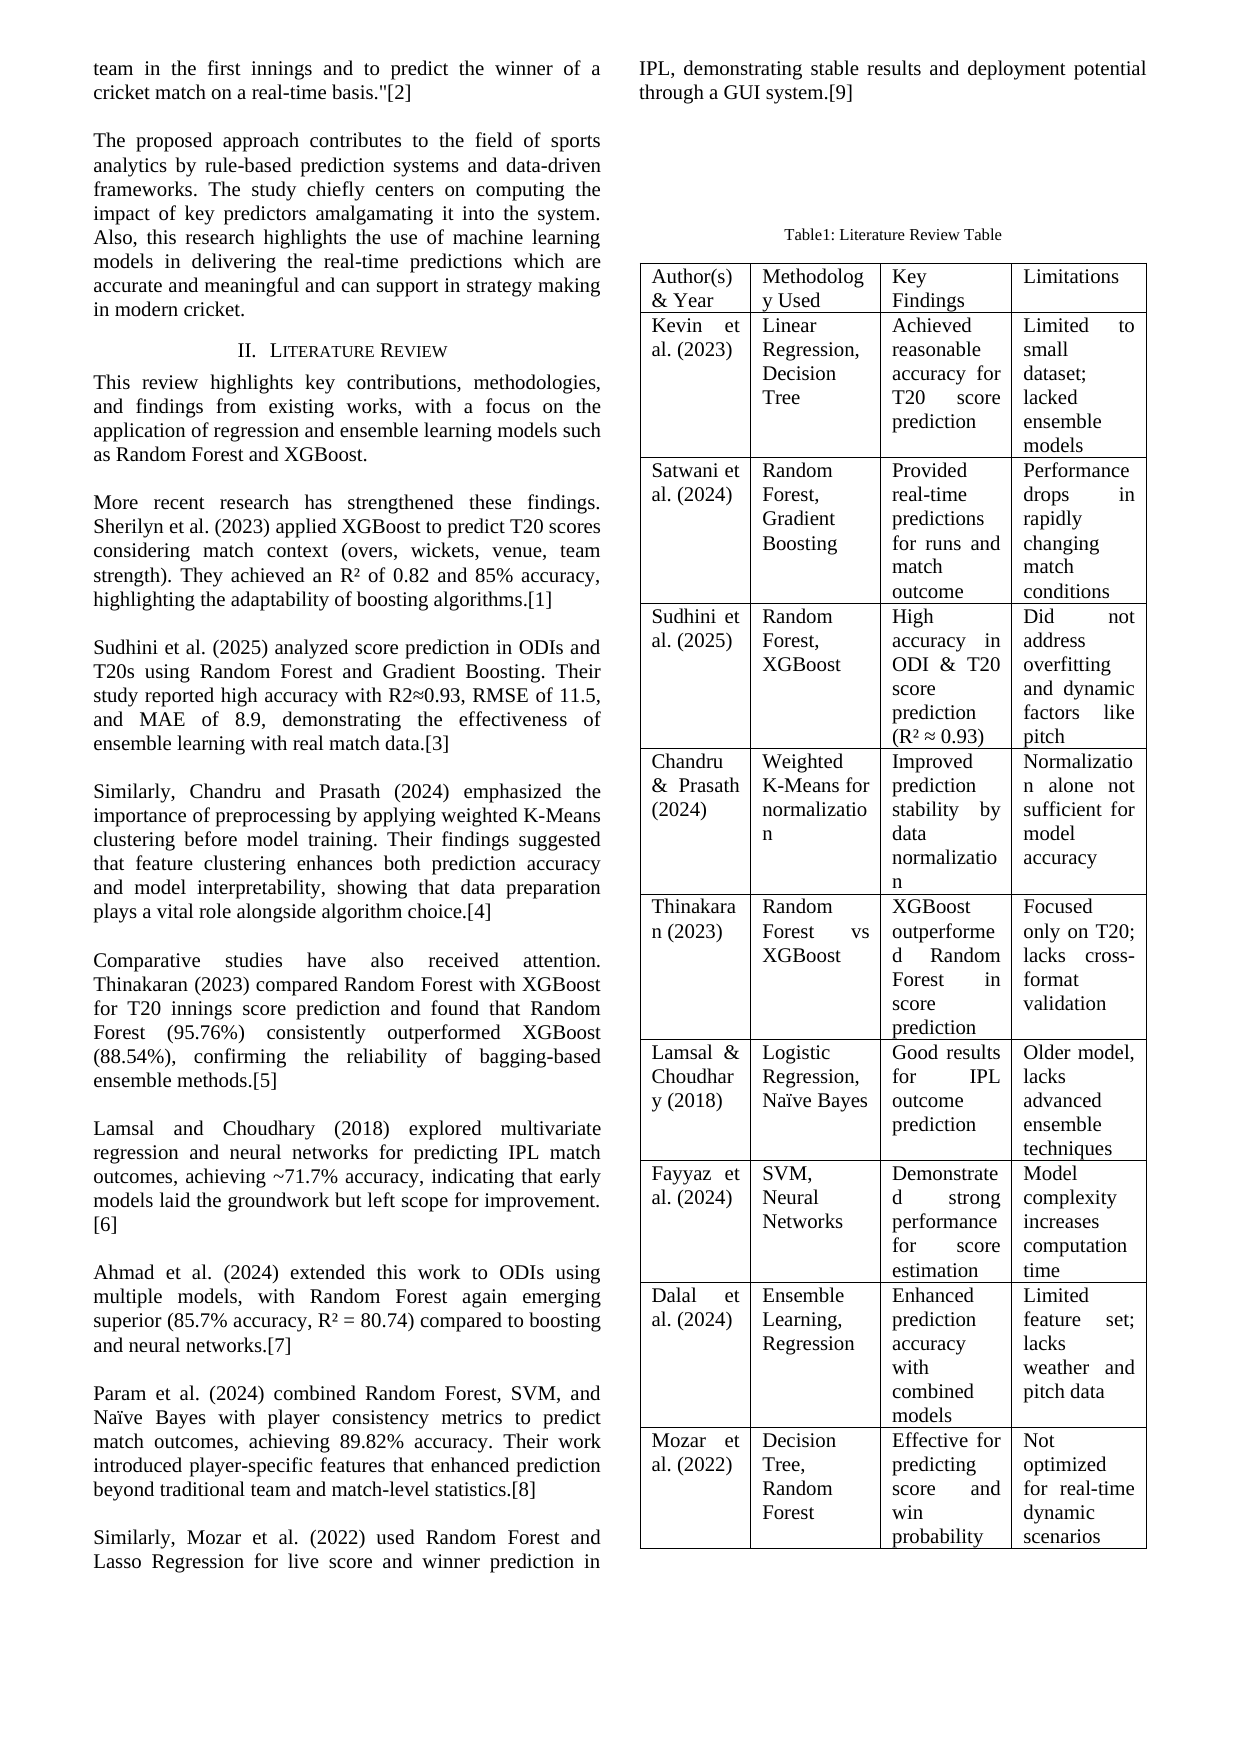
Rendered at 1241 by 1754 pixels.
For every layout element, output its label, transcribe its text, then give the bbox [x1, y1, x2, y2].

text Lamsal and Choudhary (2018) explored multivariate regression and neural networks for predicting IPL match outcomes, achieving ~71.7% accuracy, indicating that early models laid the groundwork but left scope for improvement.[6] [93, 1116, 601, 1236]
subtitle Literature Review [93, 338, 601, 362]
table_cell SVM, Neural Networks [751, 1161, 880, 1282]
text The proposed approach contributes to the field of sports analytics by rule-based prediction systems and data-driven frameworks. The study chiefly centers on computing the impact of key predictors amalgamating it into the system. Also, this research highlights the use of machine learning models in delivering the real-time predictions which are accurate and meaningful and can support in strategy making in modern cricket. [93, 128, 601, 321]
text Sudhini et al. (2025) analyzed score prediction in ODIs and T20s using Random Forest and Gradient Boosting. Their study reported high accuracy with R2≈0.93, RMSE of 11.5, and MAE of 8.9, demonstrating the effectiveness of ensemble learning with real match data.[3] [93, 635, 601, 755]
table_cell Good results for IPL outcome prediction [881, 1040, 1011, 1160]
table_cell Ensemble Learning, Regression [751, 1283, 880, 1427]
text This review highlights key contributions, methodologies, and findings from existing works, with a focus on the application of regression and ensemble learning models such as Random Forest and XGBoost. [93, 370, 601, 466]
table_header Limitations [1012, 264, 1146, 312]
table_cell Weighted K-Means for normalization [751, 749, 880, 893]
text Param et al. (2024) combined Random Forest, SVM, and Naïve Bayes with player consistency metrics to predict match outcomes, achieving 89.82% accuracy. Their work introduced player-specific features that enhanced prediction beyond traditional team and match-level statistics.[8] [93, 1381, 601, 1501]
table_cell Model complexity increases computation time [1012, 1161, 1146, 1282]
table_cell Fayyaz et al. (2024) [641, 1161, 750, 1282]
table_header Methodology Used [751, 264, 880, 312]
table_cell Demonstrated strong performance for score estimation [881, 1161, 1011, 1282]
table_cell Focused only on T20; lacks cross-format validation [1012, 895, 1146, 1039]
table_cell Random Forest, Gradient Boosting [751, 458, 880, 603]
table_cell Not optimized for real-time dynamic scenarios [1012, 1428, 1146, 1548]
table_cell Satwani et al. (2024) [641, 458, 750, 603]
table_cell Random Forest, XGBoost [751, 604, 880, 748]
table_cell Decision Tree, Random Forest [751, 1428, 880, 1548]
text Similarly, Mozar et al. (2022) used Random Forest and Lasso Regression for live score and winner prediction in IPL, demonstrating stable results and deployment potential through a GUI system.[9] [93, 1525, 601, 1573]
table_cell Dalal et al. (2024) [641, 1283, 750, 1427]
table_cell Effective for predicting score and win probability [881, 1428, 1011, 1548]
table_header Key Findings [881, 264, 1011, 312]
table_cell Logistic Regression, Naïve Bayes [751, 1040, 880, 1160]
table_cell Achieved reasonable accuracy for T20 score prediction [881, 313, 1011, 457]
table_cell Limited feature set; lacks weather and pitch data [1012, 1283, 1146, 1427]
table_cell High accuracy in ODI & T20 score prediction (R² ≈ 0.93) [881, 604, 1011, 748]
text Table1: Literature Review Table [639, 224, 1147, 243]
table_cell Lamsal & Choudhary (2018) [641, 1040, 750, 1160]
text Ahmad et al. (2024) extended this work to ODIs using multiple models, with Random Forest again emerging superior (85.7% accuracy, R² = 80.74) compared to boosting and neural networks.[7] [93, 1260, 601, 1357]
table_cell Did not address overfitting and dynamic factors like pitch [1012, 604, 1146, 748]
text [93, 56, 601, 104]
table_cell XGBoost outperformed Random Forest in score prediction [881, 895, 1011, 1039]
table_cell Linear Regression, Decision Tree [751, 313, 880, 457]
text More recent research has strengthened these findings. Sherilyn et al. (2023) applied XGBoost to predict T20 scores considering match context (overs, wickets, venue, team strength). They achieved an R² of 0.82 and 85% accuracy, highlighting the adaptability of boosting algorithms.[1] [93, 490, 601, 611]
table_cell Mozar et al. (2022) [641, 1428, 750, 1548]
table_cell Kevin et al. (2023) [641, 313, 750, 457]
table_cell Chandru & Prasath (2024) [641, 749, 750, 893]
table_cell Performance drops in rapidly changing match conditions [1012, 458, 1146, 603]
table_cell Limited to small dataset; lacked ensemble models [1012, 313, 1146, 457]
table_cell Thinakaran (2023) [641, 895, 750, 1039]
table_cell Sudhini et al. (2025) [641, 604, 750, 748]
text Similarly, Mozar et al. (2022) used Random Forest and Lasso Regression for live score and winner prediction in IPL, demonstrating stable results and deployment potential through a GUI system.[9] [639, 56, 1147, 104]
text Similarly, Chandru and Prasath (2024) emphasized the importance of preprocessing by applying weighted K-Means clustering before model training. Their findings suggested that feature clustering enhances both prediction accuracy and model interpretability, showing that data preparation plays a vital role alongside algorithm choice.[4] [93, 779, 601, 923]
table_cell Enhanced prediction accuracy with combined models [881, 1283, 1011, 1427]
table_cell Provided real-time predictions for runs and match outcome [881, 458, 1011, 603]
table_cell Older model, lacks advanced ensemble techniques [1012, 1040, 1146, 1160]
table_cell Improved prediction stability by data normalization [881, 749, 1011, 893]
text Comparative studies have also received attention. Thinakaran (2023) compared Random Forest with XGBoost for T20 innings score prediction and found that Random Forest (95.76%) consistently outperformed XGBoost (88.54%), confirming the reliability of bagging-based ensemble methods.[5] [93, 947, 601, 1092]
table_cell Normalization alone not sufficient for model accuracy [1012, 749, 1146, 893]
table_header Author(s) & Year [641, 264, 750, 312]
table_cell Random Forest vs XGBoost [751, 895, 880, 1039]
